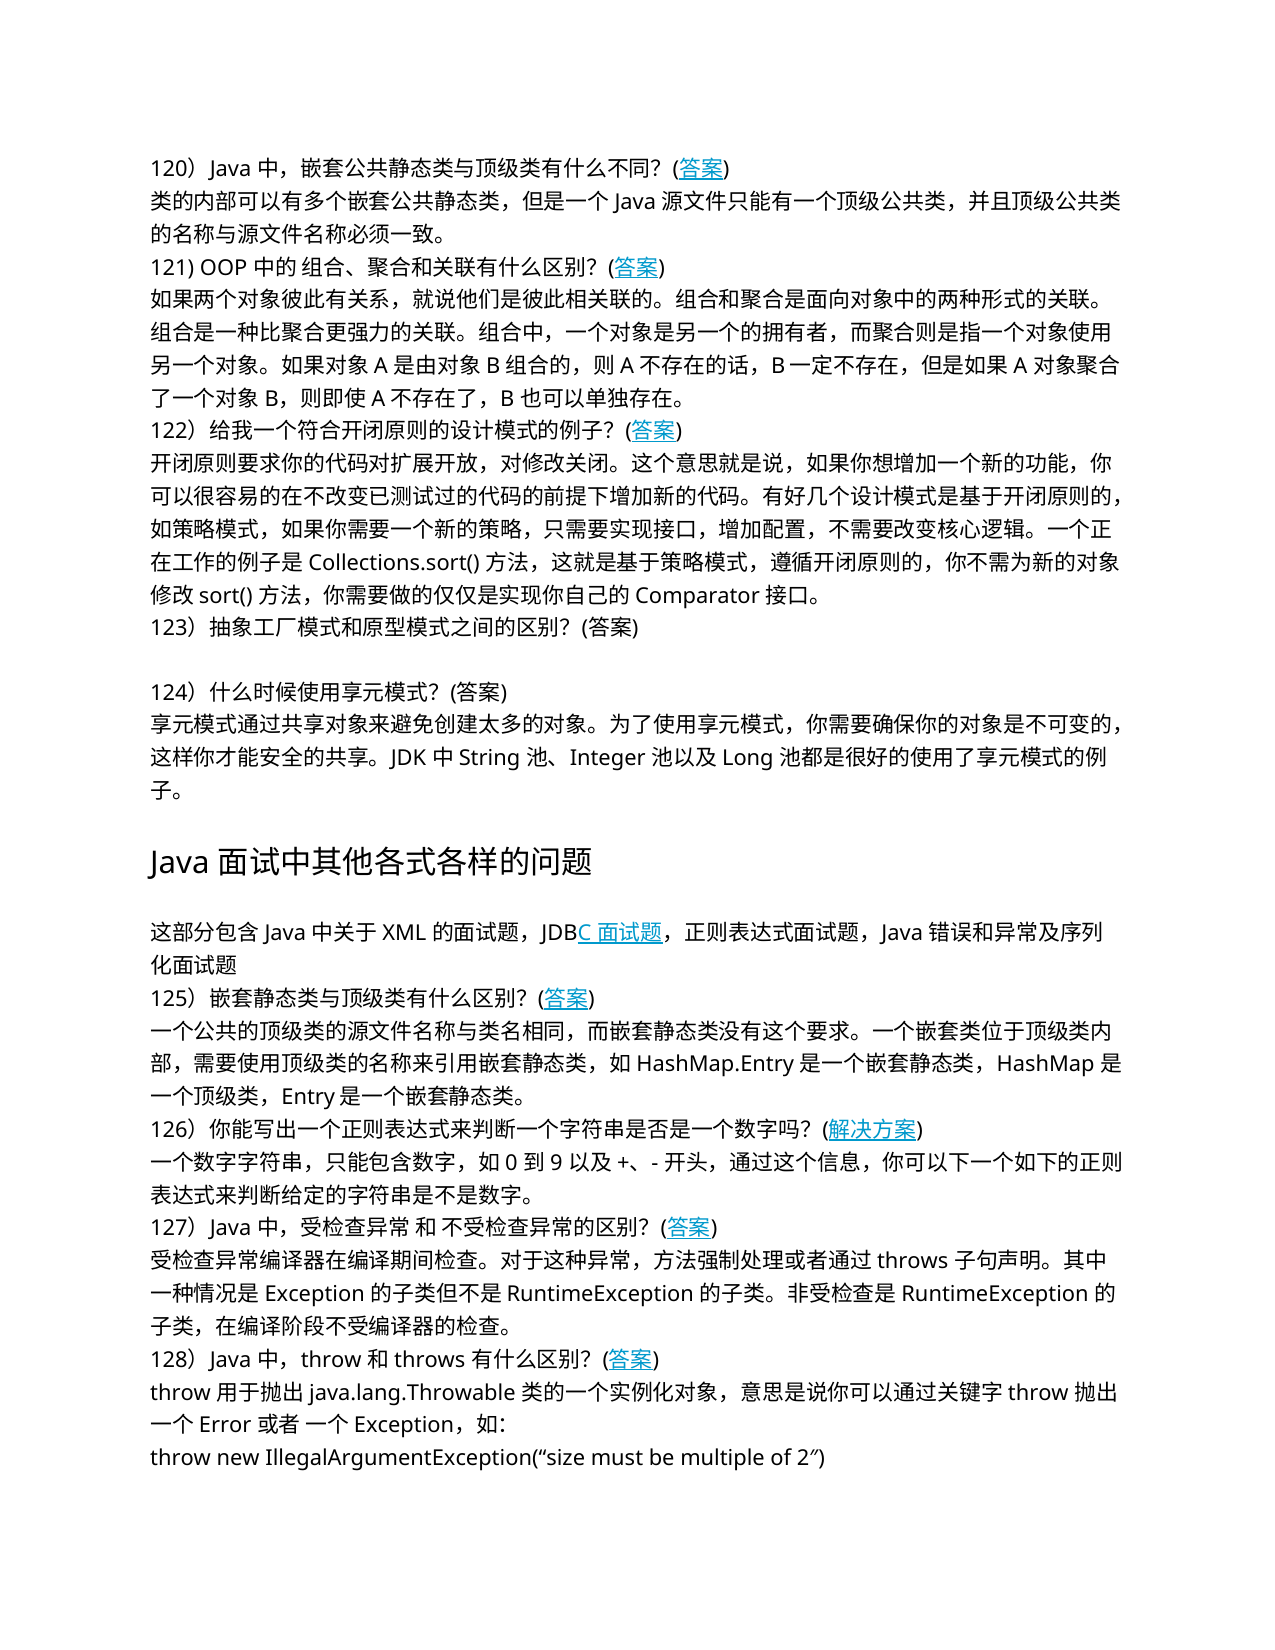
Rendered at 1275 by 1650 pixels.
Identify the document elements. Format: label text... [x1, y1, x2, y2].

text 120）Java 中，嵌套公共静态类与顶级类有什么不同？(答案) 类的内部可以有多个嵌套公共静态类，但是一个 Java 源文件只能有一个顶级公共类，并且顶级公共类的名称与源文件名称必须一致。 [150, 150, 1125, 248]
text 128）Java 中，throw 和 throws 有什么区别？(答案) [150, 1341, 1125, 1373]
text 123）抽象工厂模式和原型模式之间的区别？(答案) [150, 609, 1125, 642]
text 121) OOP 中的 组合、聚合和关联有什么区别？(答案) 如果两个对象彼此有关系，就说他们是彼此相关联的。组合和聚合是面向对象中的两种形式的关联。组合是一种比聚合更强力的关联。组合中，一个对象是另一个的拥有者，而聚合则是指一个对象使用另一个对象。如果对象 A 是由对象 B 组合的，则 A 不存在的话，B一定不存在，但是如果 A 对象聚合了一个对象 B，则即使 A 不存在了，B 也可以单独存在。 [150, 248, 1125, 412]
text 124）什么时候使用享元模式？(答案) 享元模式通过共享对象来避免创建太多的对象。为了使用享元模式，你需要确保你的对象是不可变的，这样你才能安全的共享。JDK 中 String 池、Integer 池以及 Long 池都是很好的使用了享元模式的例子。 [150, 673, 1125, 805]
text Java 面试中其他各式各样的问题 [150, 836, 1125, 883]
text 125）嵌套静态类与顶级类有什么区别？(答案) 一个公共的顶级类的源文件名称与类名相同，而嵌套静态类没有这个要求。一个嵌套类位于顶级类内部，需要使用顶级类的名称来引用嵌套静态类，如 HashMap.Entry 是一个嵌套静态类，HashMap 是一个顶级类，Entry是一个嵌套静态类。 [150, 980, 1125, 1111]
text throw 用于抛出 java.lang.Throwable 类的一个实例化对象，意思是说你可以通过关键字 throw 抛出一个 Error 或者 一个Exception，如： throw new IllegalArgumentException(“size must be multiple of 2″) [150, 1373, 1125, 1472]
text 这部分包含 Java 中关于 XML 的面试题，JDBC 面试题，正则表达式面试题，Java 错误和异常及序列化面试题 [150, 914, 1125, 980]
text 127）Java 中，受检查异常 和 不受检查异常的区别？(答案) 受检查异常编译器在编译期间检查。对于这种异常，方法强制处理或者通过 throws 子句声明。其中一种情况是 Exception 的子类但不是 RuntimeException 的子类。非受检查是 RuntimeException 的子类，在编译阶段不受编译器的检查。 [150, 1209, 1125, 1341]
text 126）你能写出一个正则表达式来判断一个字符串是否是一个数字吗？(解决方案) 一个数字字符串，只能包含数字，如 0 到 9 以及 +、- 开头，通过这个信息，你可以下一个如下的正则表达式来判断给定的字符串是不是数字。 [150, 1111, 1125, 1209]
text 122）给我一个符合开闭原则的设计模式的例子？(答案) 开闭原则要求你的代码对扩展开放，对修改关闭。这个意思就是说，如果你想增加一个新的功能，你可以很容易的在不改变已测试过的代码的前提下增加新的代码。有好几个设计模式是基于开闭原则的，如策略模式，如果你需要一个新的策略，只需要实现接口，增加配置，不需要改变核心逻辑。一个正在工作的例子是 Collections.sort() 方法，这就是基于策略模式，遵循开闭原则的，你不需为新的对象修改 sort() 方法，你需要做的仅仅是实现你自己的 Comparator 接口。 [150, 412, 1125, 609]
